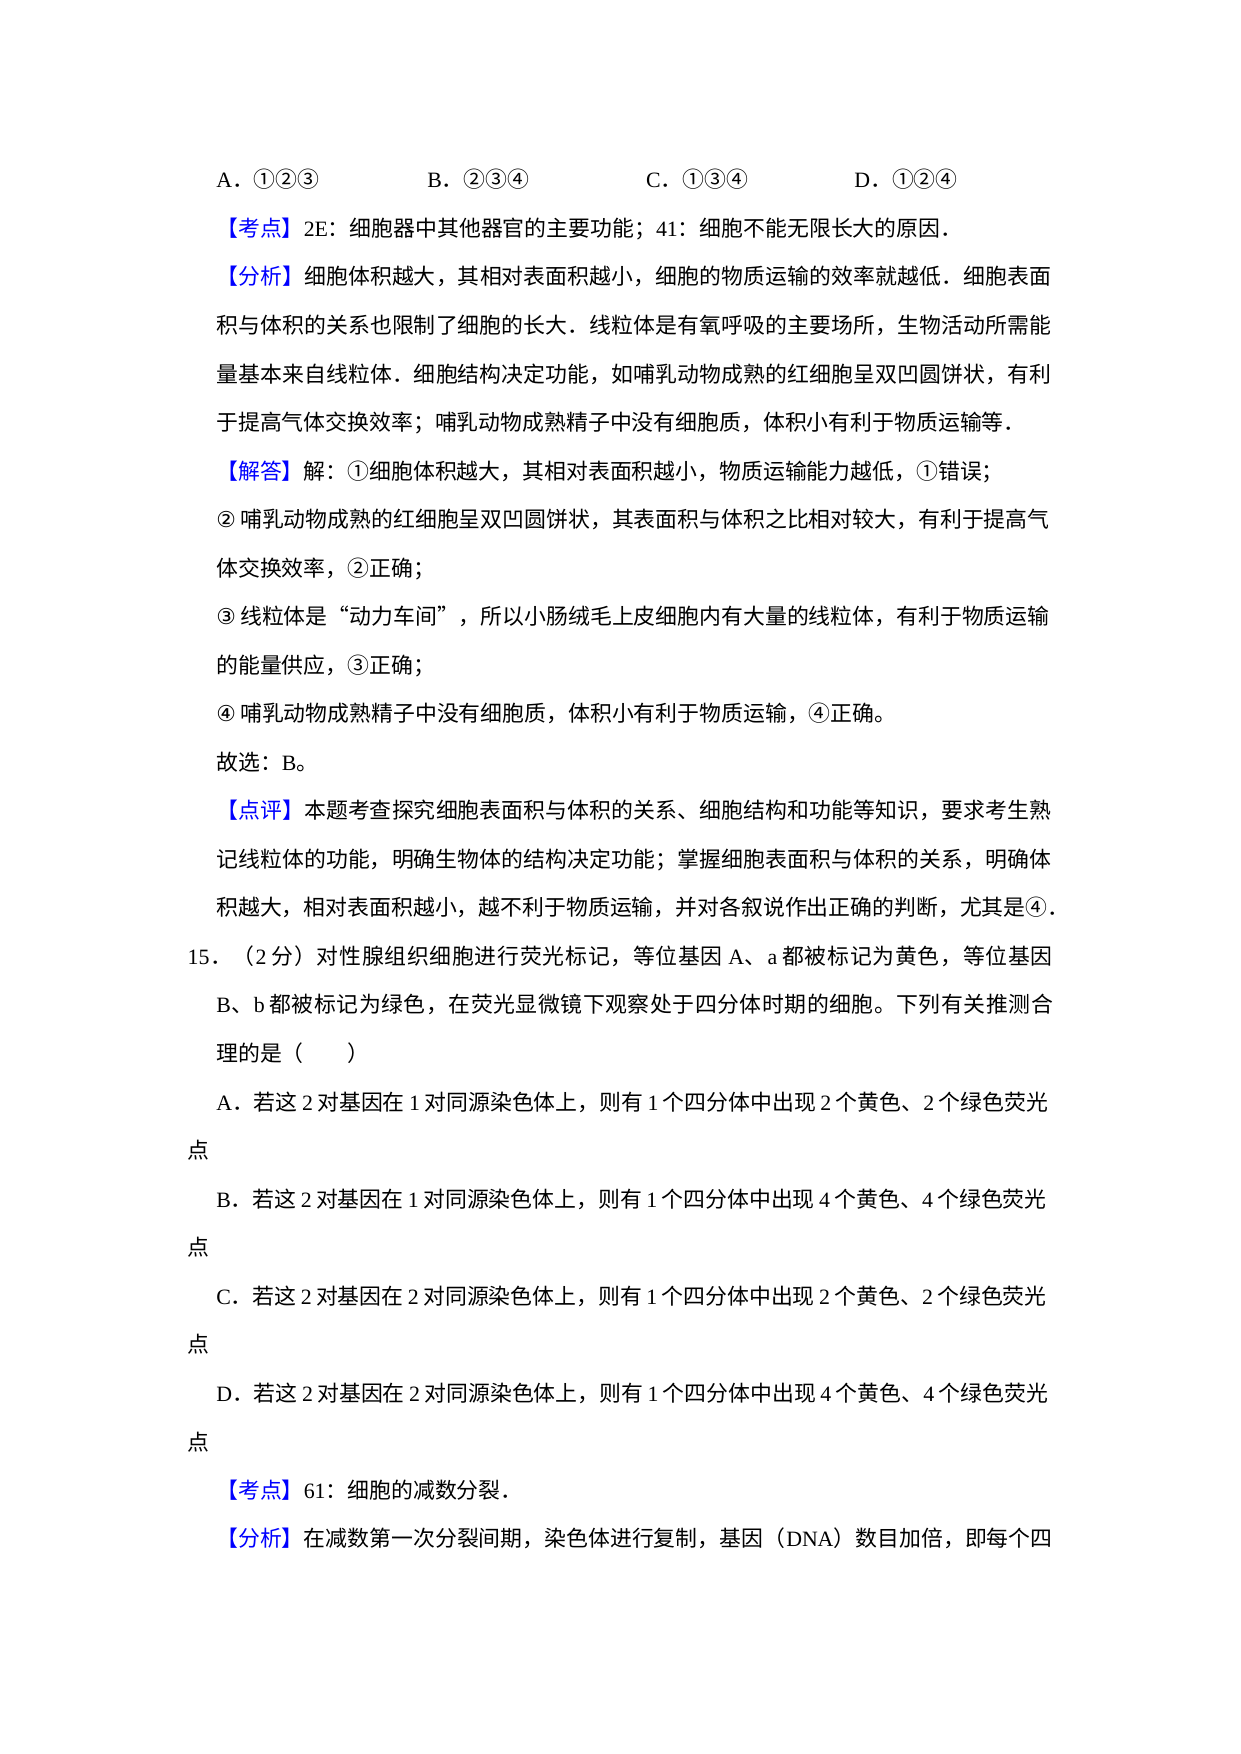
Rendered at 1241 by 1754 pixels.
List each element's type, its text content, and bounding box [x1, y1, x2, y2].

text ③线粒体是“动力车间”，所以小肠绒毛上皮细胞内有大量的线粒体，有利于物质运输的能量供应，③正确； [216, 599, 1053, 680]
text 【考点】61：细胞的减数分裂．菁优网版权所有 [216, 1472, 1053, 1505]
text 故选：B。 [216, 744, 1053, 777]
text A．①②③ B．②③④ C．①③④ D．①②④ [187, 162, 1053, 194]
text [216, 1521, 1053, 1553]
text ④哺乳动物成熟精子中没有细胞质，体积小有利于物质运输，④正确。 [216, 696, 1053, 728]
text ②哺乳动物成熟的红细胞呈双凹圆饼状，其表面积与体积之比相对较大，有利于提高气体交换效率，②正确； [216, 502, 1053, 583]
text C．若这2对基因在2对同源染色体上，则有1个四分体中出现2个黄色、2个绿色荧光点 [187, 1278, 1053, 1359]
text 【考点】2E：细胞器中其他器官的主要功能；41：细胞不能无限长大的原因．菁优网版权所有 [216, 210, 1053, 243]
text 15．（2分）对性腺组织细胞进行荧光标记，等位基因A、a都被标记为黄色，等位基因B、b都被标记为绿色，在荧光显微镜下观察处于四分体时期的细胞。下列有关推测合理的是（ ） [187, 938, 1053, 1068]
text D．若这2对基因在2对同源染色体上，则有1个四分体中出现4个黄色、4个绿色荧光点 [187, 1375, 1053, 1457]
text B．若这2对基因在1对同源染色体上，则有1个四分体中出现4个黄色、4个绿色荧光点 [187, 1181, 1053, 1262]
text 【分析】细胞体积越大，其相对表面积越小，细胞的物质运输的效率就越低．细胞表面积与体积的关系也限制了细胞的长大．线粒体是有氧呼吸的主要场所，生物活动所需能量基本来自线粒体．细胞结构决定功能，如哺乳动物成熟的红细胞呈双凹圆饼状，有利于提高气体交换效率；哺乳动物成熟精子中没有细胞质，体积小有利于物质运输等． [216, 259, 1053, 437]
text 【点评】本题考查探究细胞表面积与体积的关系、细胞结构和功能等知识，要求考生熟记线粒体的功能，明确生物体的结构决定功能；掌握细胞表面积与体积的关系，明确体积越大，相对表面积越小，越不利于物质运输，并对各叙说作出正确的判断，尤其是④． [216, 792, 1053, 922]
text 【解答】解：①细胞体积越大，其相对表面积越小，物质运输能力越低，①错误； [216, 453, 1053, 486]
text A．若这2对基因在1对同源染色体上，则有1个四分体中出现2个黄色、2个绿色荧光点 [187, 1084, 1053, 1165]
